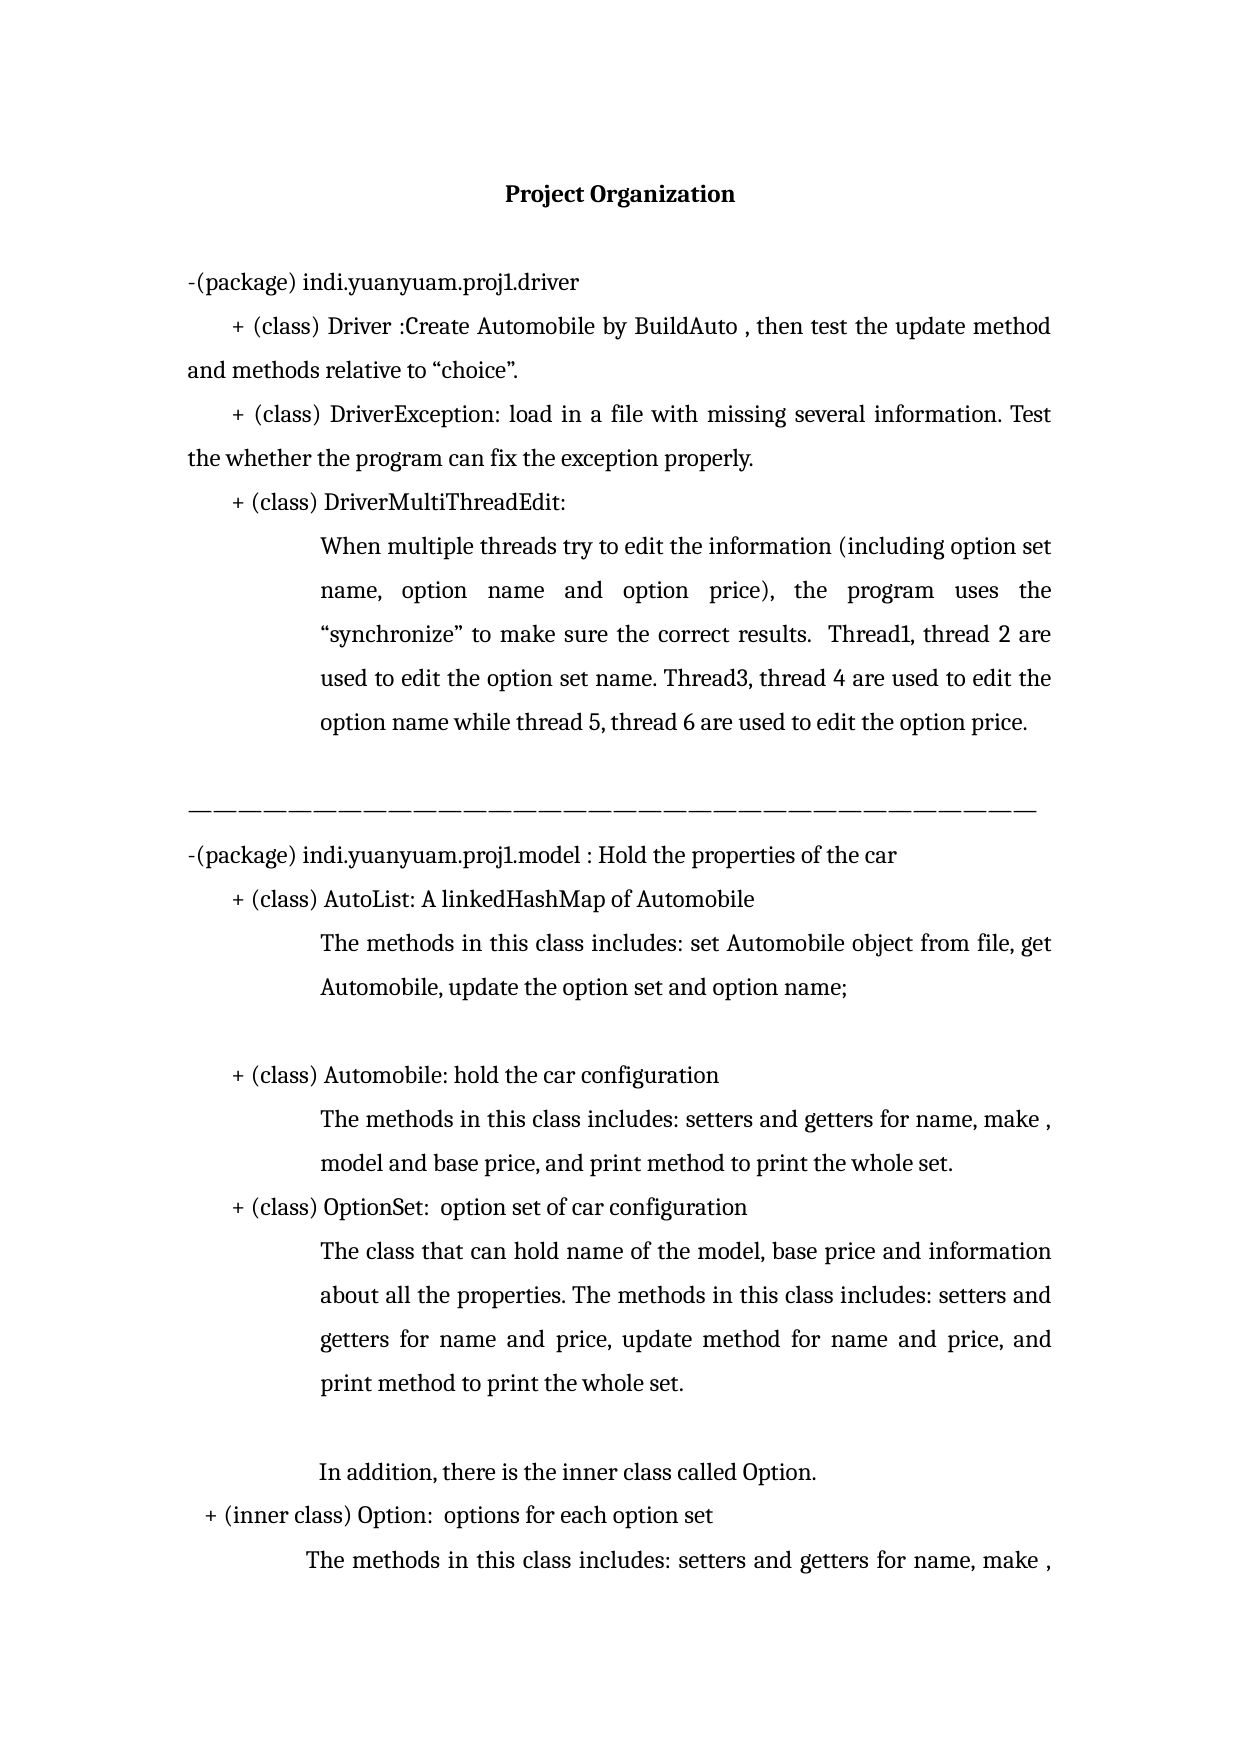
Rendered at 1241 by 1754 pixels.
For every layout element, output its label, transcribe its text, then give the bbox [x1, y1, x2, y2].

text —————————————————————————————————— [187, 789, 1053, 833]
text The methods in this class includes: setters and getters for name, make , model and base price, and print method to print the whole set. [320, 1097, 1053, 1185]
text When multiple threads try to edit the information (including option set name, option name and option price), the program uses the “synchronize” to make sure the correct results. Thread1, thread 2 are used to edit the option set name. Thread3, thread 4 are used to edit the option name while thread 5, thread 6 are used to edit the option price. [320, 524, 1053, 745]
text + (class) DriverException: load in a file with missing several information. Test the whether the program can fix the exception properly. [187, 392, 1053, 480]
text -(package) indi.yuanyuam.proj1.model : Hold the properties of the car [187, 833, 1053, 877]
text + (class) Automobile: hold the car configuration [187, 1053, 1053, 1097]
text -(package) indi.yuanyuam.proj1.driver [187, 260, 1053, 304]
text In addition, there is the inner class called Option. [289, 1450, 1053, 1494]
text + (class) AutoList: A linkedHashMap of Automobile [187, 877, 1053, 921]
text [306, 1538, 1053, 1582]
text + (class) DriverMultiThreadEdit: [202, 480, 1053, 524]
text Project Organization [187, 172, 1053, 216]
text + (class) OptionSet: option set of car configuration [202, 1185, 1053, 1229]
text The methods in this class includes: set Automobile object from file, get Automobile, update the option set and option name; [320, 921, 1053, 1009]
text + (class) Driver :Create Automobile by BuildAuto , then test the update method and methods relative to “choice”. [187, 304, 1053, 392]
text + (inner class) Option: options for each option set [187, 1494, 1053, 1538]
text The class that can hold name of the model, base price and information about all the properties. The methods in this class includes: setters and getters for name and price, update method for name and price, and print method to print the whole set. [320, 1229, 1053, 1406]
